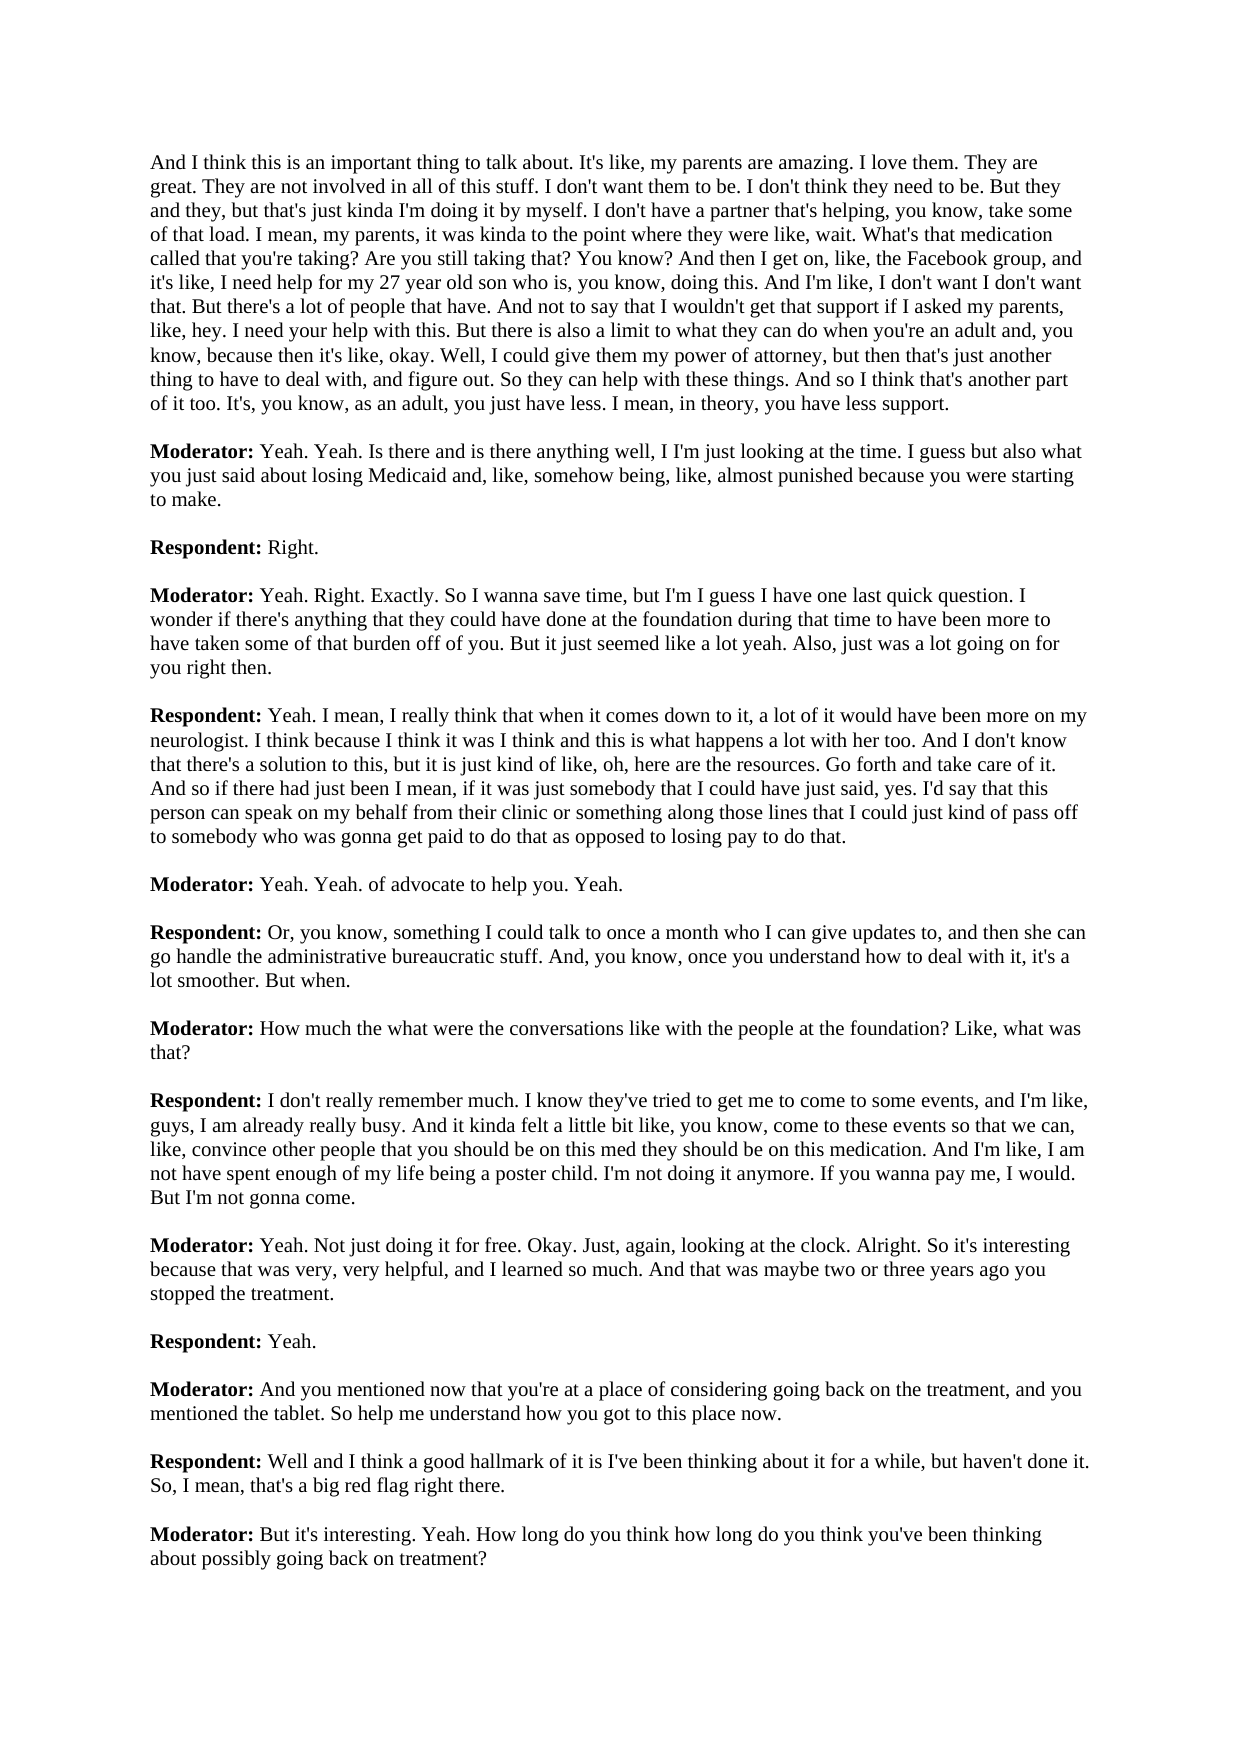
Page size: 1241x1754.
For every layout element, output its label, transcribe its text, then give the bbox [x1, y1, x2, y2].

text Moderator: But it's interesting. Yeah. How long do you think how long do you think you've been thinking about possibly going back on treatment? [150, 1522, 1090, 1570]
text Respondent: Or, you know, something I could talk to once a month who I can give updates to, and then she can go handle the administrative bureaucratic stuff. And, you know, once you understand how to deal with it, it's a lot smoother. But when. [150, 920, 1090, 992]
text Moderator: And you mentioned now that you're at a place of considering going back on the treatment, and you mentioned the tablet. So help me understand how you got to this place now. [150, 1377, 1090, 1425]
text Moderator: Yeah. Right. Exactly. So I wanna save time, but I'm I guess I have one last quick question. I wonder if there's anything that they could have done at the foundation during that time to have been more to have taken some of that burden off of you. But it just seemed like a lot yeah. Also, just was a lot going on for you right then. [150, 583, 1090, 679]
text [150, 150, 1090, 415]
text Moderator: Yeah. Yeah. Is there and is there anything well, I I'm just looking at the time. I guess but also what you just said about losing Medicaid and, like, somehow being, like, almost punished because you were starting to make. [150, 439, 1090, 511]
text Moderator: Yeah. Yeah. of advocate to help you. Yeah. [150, 872, 1090, 896]
text Moderator: How much the what were the conversations like with the people at the foundation? Like, what was that? [150, 1016, 1090, 1064]
text Moderator: Yeah. Not just doing it for free. Okay. Just, again, looking at the clock. Alright. So it's interesting because that was very, very helpful, and I learned so much. And that was maybe two or three years ago you stopped the treatment. [150, 1233, 1090, 1305]
text Respondent: I don't really remember much. I know they've tried to get me to come to some events, and I'm like, guys, I am already really busy. And it kinda felt a little bit like, you know, come to these events so that we can, like, convince other people that you should be on this med they should be on this medication. And I'm like, I am not have spent enough of my life being a poster child. I'm not doing it anymore. If you wanna pay me, I would. But I'm not gonna come. [150, 1088, 1090, 1209]
text Respondent: Well and I think a good hallmark of it is I've been thinking about it for a while, but haven't done it. So, I mean, that's a big red flag right there. [150, 1449, 1090, 1497]
text Respondent: Yeah. [150, 1329, 1090, 1353]
text Respondent: Yeah. I mean, I really think that when it comes down to it, a lot of it would have been more on my neurologist. I think because I think it was I think and this is what happens a lot with her too. And I don't know that there's a solution to this, but it is just kind of like, oh, here are the resources. Go forth and take care of it. And so if there had just been I mean, if it was just somebody that I could have just said, yes. I'd say that this person can speak on my behalf from their clinic or something along those lines that I could just kind of pass off to somebody who was gonna get paid to do that as opposed to losing pay to do that. [150, 703, 1090, 848]
text Respondent: Right. [150, 535, 1090, 559]
